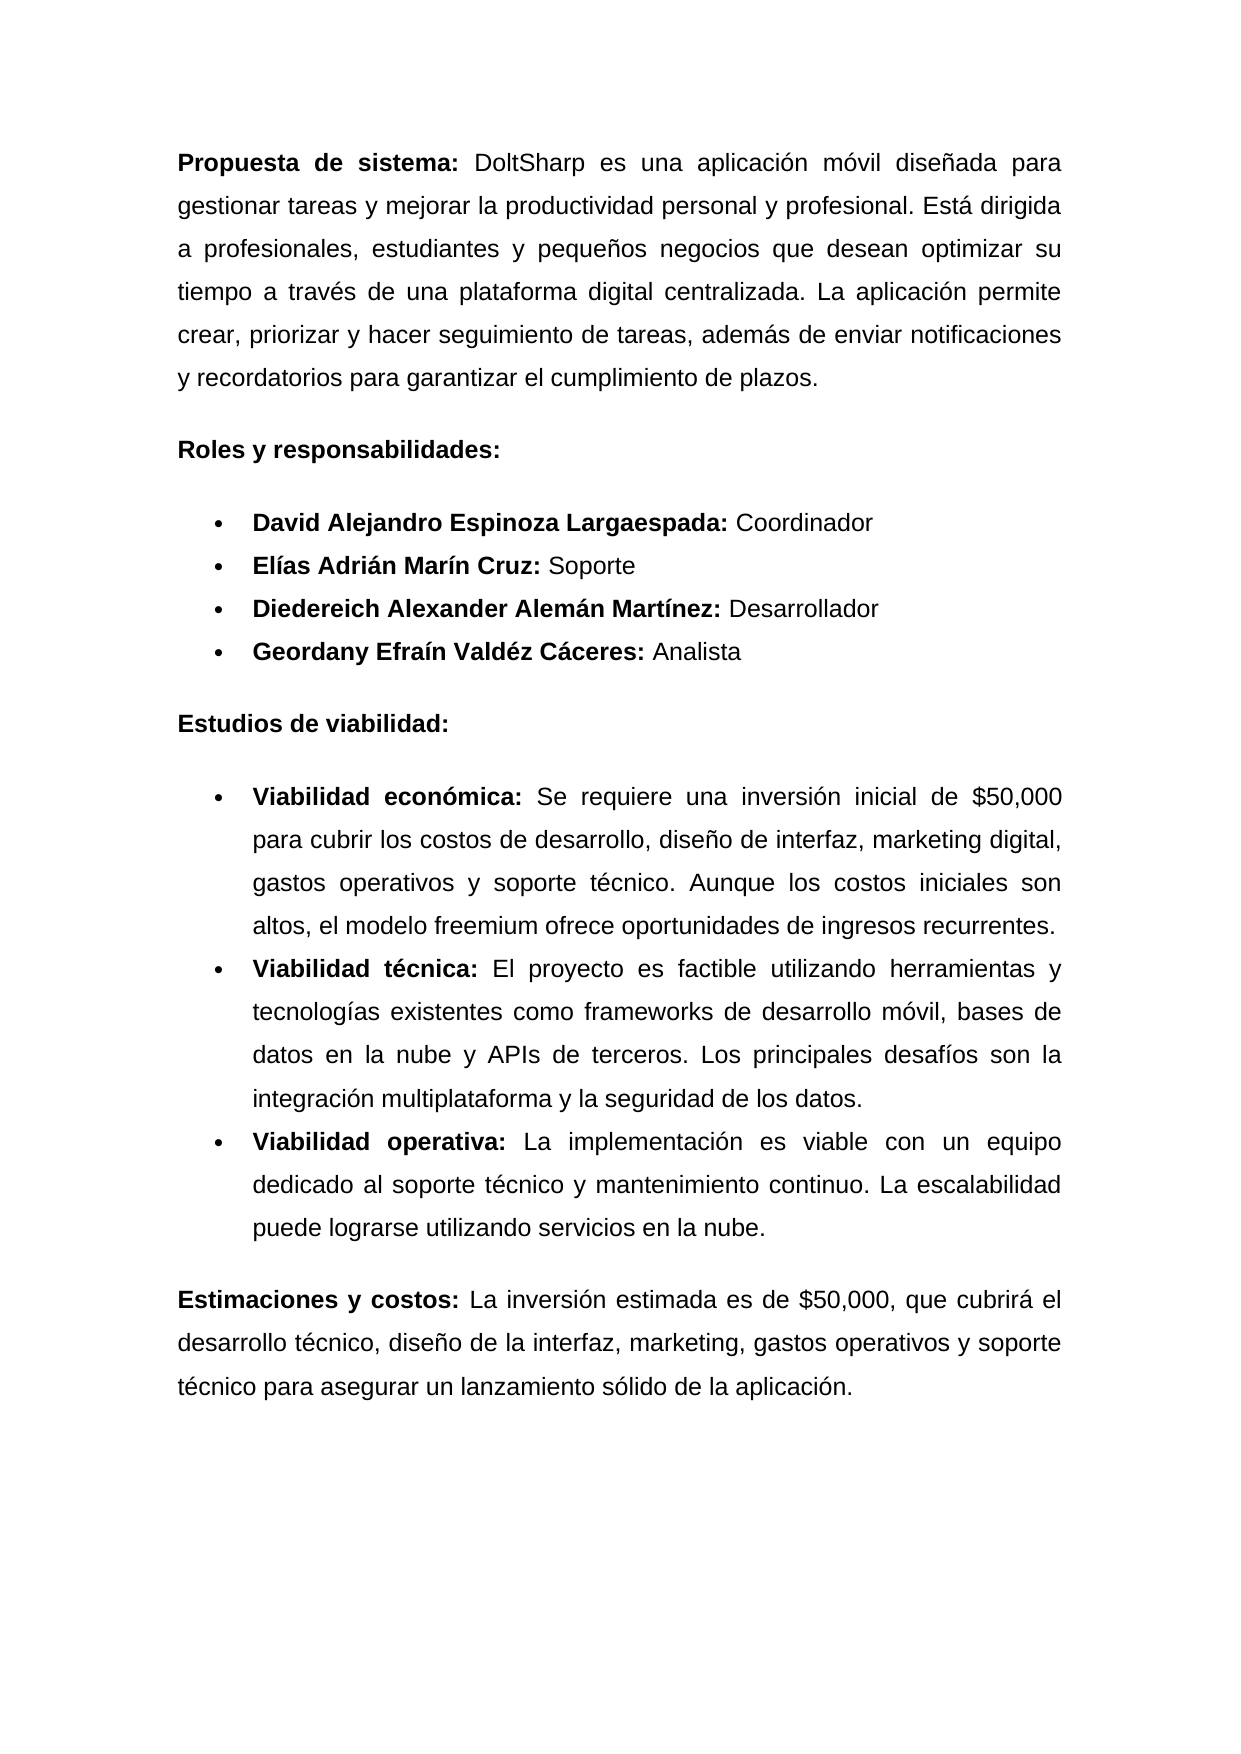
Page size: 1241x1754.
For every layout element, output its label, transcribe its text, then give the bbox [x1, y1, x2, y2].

list Viabilidad técnica: El proyecto es factible utilizando herramientas y tecnologías existentes como frameworks de desarrollo móvil, bases de datos en la nube y APIs de terceros. Los principales desafíos son la integración multiplataforma y la seguridad de los datos. [215, 954, 1063, 1112]
text Estimaciones y costos: La inversión estimada es de $50,000, que cubrirá el desarrollo técnico, diseño de la interfaz, marketing, gastos operativos y soporte técnico para asegurar un lanzamiento sólido de la aplicación. [177, 1285, 1063, 1400]
text Estudios de viabilidad: [177, 709, 1063, 738]
list Diedereich Alexander Alemán Martínez: Desarrollador [215, 594, 1063, 623]
list Geordany Efraín Valdéz Cáceres: Analista [215, 637, 1063, 666]
list Viabilidad operativa: La implementación es viable con un equipo dedicado al soporte técnico y mantenimiento continuo. La escalabilidad puede lograrse utilizando servicios en la nube. [215, 1127, 1063, 1242]
list Viabilidad económica: Se requiere una inversión inicial de $50,000 para cubrir los costos de desarrollo, diseño de interfaz, marketing digital, gastos operativos y soporte técnico. Aunque los costos iniciales son altos, el modelo freemium ofrece oportunidades de ingresos recurrentes. [215, 782, 1063, 940]
list David Alejandro Espinoza Largaespada: Coordinador [215, 508, 1063, 537]
text Propuesta de sistema: DoltSharp es una aplicación móvil diseñada para gestionar tareas y mejorar la productividad personal y profesional. Está dirigida a profesionales, estudiantes y pequeños negocios que desean optimizar su tiempo a través de una plataforma digital centralizada. La aplicación permite crear, priorizar y hacer seguimiento de tareas, además de enviar notificaciones y recordatorios para garantizar el cumplimiento de plazos. [177, 148, 1063, 392]
text Roles y responsabilidades: [177, 436, 1063, 464]
list Elías Adrián Marín Cruz: Soporte [215, 551, 1063, 580]
